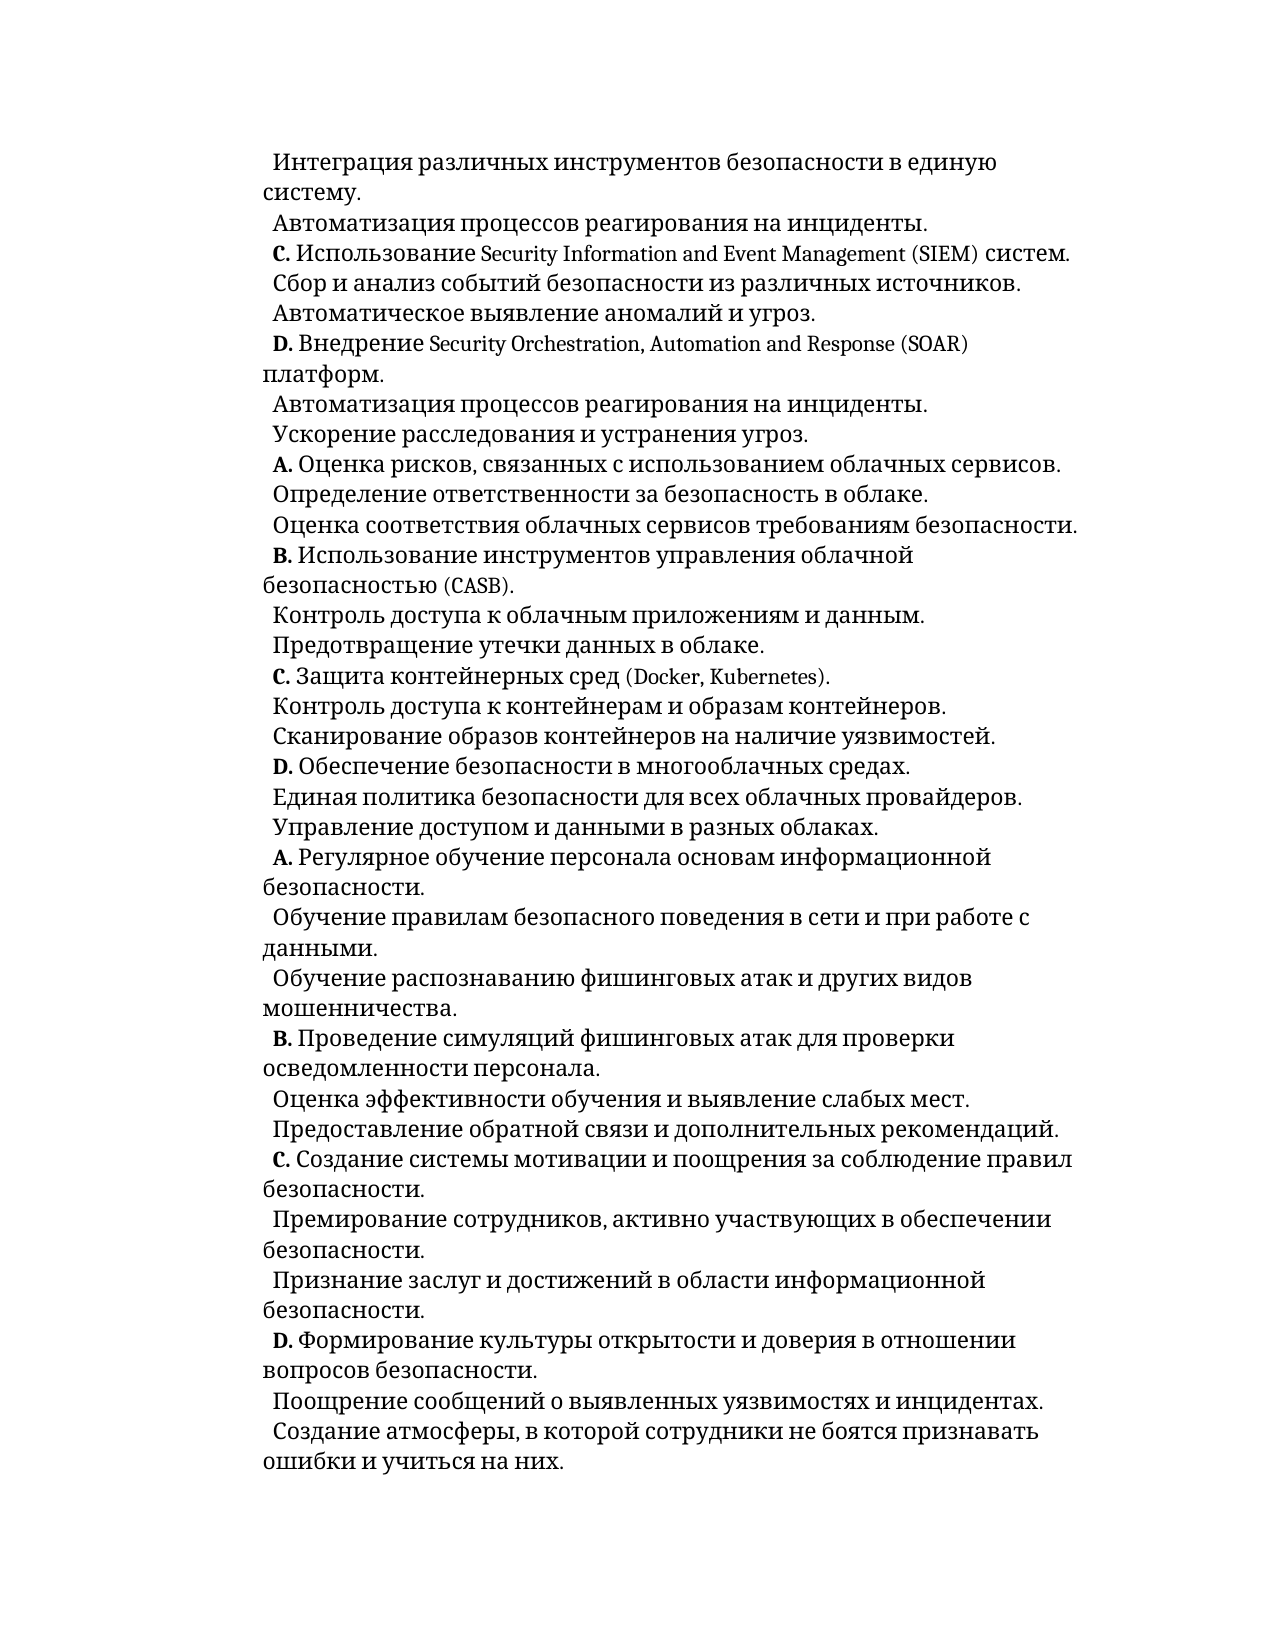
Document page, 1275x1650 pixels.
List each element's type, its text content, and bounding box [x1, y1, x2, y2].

list Управление доступом и данными в разных облаках. [262, 814, 1087, 841]
list Автоматизация процессов реагирования на инциденты. [262, 210, 1087, 237]
list Определение ответственности за безопасность в облаке. [262, 482, 1087, 509]
list Контроль доступа к контейнерам и образам контейнеров. [262, 694, 1087, 720]
list Премирование сотрудников, активно участвующих в обеспечении безопасности. [262, 1207, 1087, 1264]
list Ускорение расследования и устранения угроз. [262, 422, 1087, 448]
list Интеграция различных инструментов безопасности в единую систему. [262, 150, 1087, 207]
list Единая политика безопасности для всех облачных провайдеров. [262, 784, 1087, 811]
list D. Обеспечение безопасности в многооблачных средах. [262, 754, 1087, 781]
list Поощрение сообщений о выявленных уязвимостях и инцидентах. [262, 1388, 1087, 1415]
list C. Защита контейнерных сред (Docker, Kubernetes). [262, 663, 1087, 690]
list Оценка эффективности обучения и выявление слабых мест. [262, 1086, 1087, 1113]
list Автоматизация процессов реагирования на инциденты. [262, 392, 1087, 418]
list C. Создание системы мотивации и поощрения за соблюдение правил безопасности. [262, 1147, 1087, 1203]
list Обучение правилам безопасного поведения в сети и при работе с данными. [262, 905, 1087, 962]
list A. Оценка рисков, связанных с использованием облачных сервисов. [262, 452, 1087, 478]
list Контроль доступа к облачным приложениям и данным. [262, 603, 1087, 629]
list Оценка соответствия облачных сервисов требованиям безопасности. [262, 512, 1087, 539]
list Предоставление обратной связи и дополнительных рекомендаций. [262, 1117, 1087, 1143]
list Автоматическое выявление аномалий и угроз. [262, 301, 1087, 327]
list C. Использование Security Information and Event Management (SIEM) систем. [262, 241, 1087, 267]
list Создание атмосферы, в которой сотрудники не боятся признавать ошибки и учиться на них. [262, 1419, 1087, 1475]
list B. Использование инструментов управления облачной безопасностью (CASB). [262, 543, 1087, 599]
list Сбор и анализ событий безопасности из различных источников. [262, 271, 1087, 297]
list Признание заслуг и достижений в области информационной безопасности. [262, 1268, 1087, 1324]
list Сканирование образов контейнеров на наличие уязвимостей. [262, 724, 1087, 750]
list Обучение распознаванию фишинговых атак и других видов мошенничества. [262, 966, 1087, 1022]
list D. Внедрение Security Orchestration, Automation and Response (SOAR) платформ. [262, 331, 1087, 388]
list B. Проведение симуляций фишинговых атак для проверки осведомленности персонала. [262, 1026, 1087, 1083]
list A. Регулярное обучение персонала основам информационной безопасности. [262, 845, 1087, 901]
list Предотвращение утечки данных в облаке. [262, 633, 1087, 660]
list D. Формирование культуры открытости и доверия в отношении вопросов безопасности. [262, 1328, 1087, 1385]
